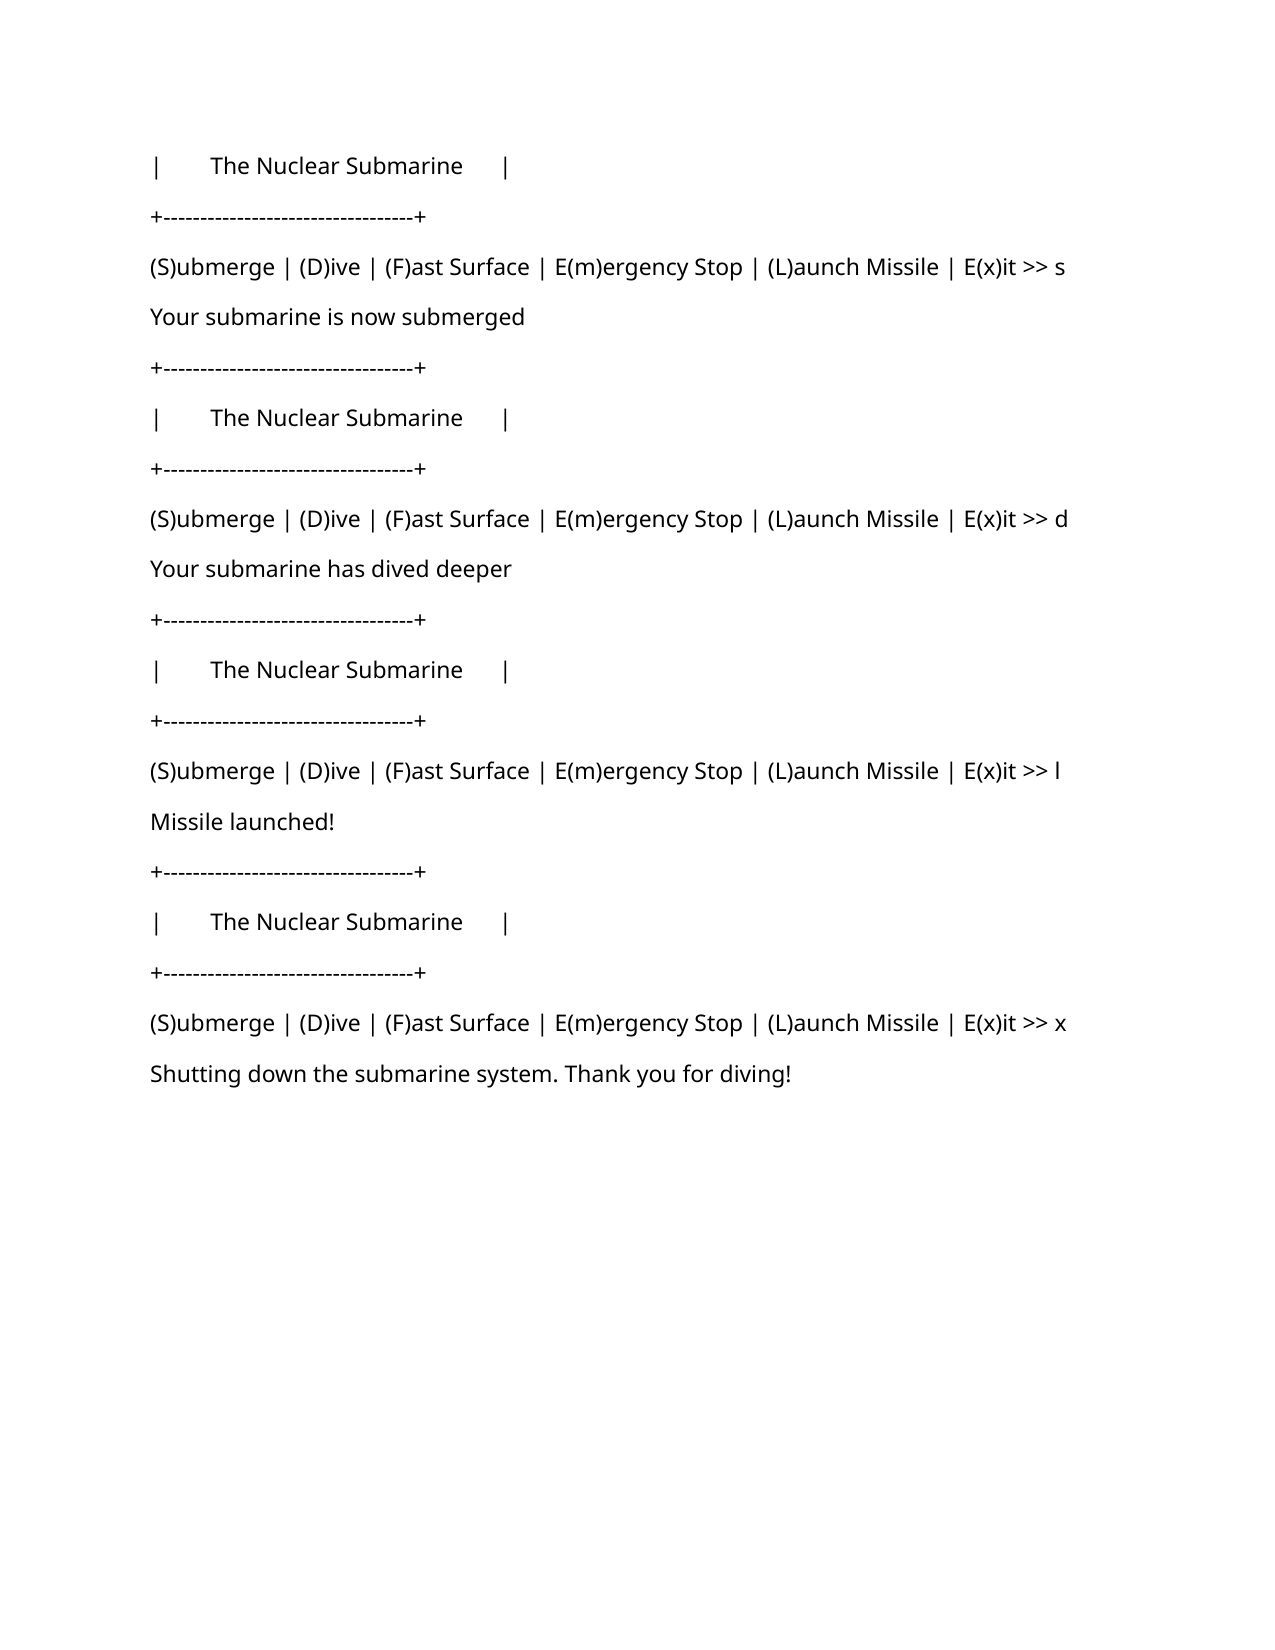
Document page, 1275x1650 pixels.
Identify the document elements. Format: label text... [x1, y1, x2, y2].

text Your submarine has dived deeper [150, 553, 1125, 584]
text +----------------------------------+ [150, 704, 1125, 736]
text (S)ubmerge | (D)ive | (F)ast Surface | E(m)ergency Stop | (L)aunch Missile | E(x)it >> d [150, 503, 1125, 534]
text +----------------------------------+ [150, 604, 1125, 635]
text | The Nuclear Submarine | [150, 906, 1125, 937]
text +----------------------------------+ [150, 200, 1125, 232]
text +----------------------------------+ [150, 957, 1125, 988]
text Shutting down the submarine system. Thank you for diving! [150, 1057, 1125, 1089]
text | The Nuclear Submarine | [150, 402, 1125, 433]
text (S)ubmerge | (D)ive | (F)ast Surface | E(m)ergency Stop | (L)aunch Missile | E(x)it >> s [150, 251, 1125, 282]
text Missile launched! [150, 805, 1125, 837]
text (S)ubmerge | (D)ive | (F)ast Surface | E(m)ergency Stop | (L)aunch Missile | E(x)it >> x [150, 1007, 1125, 1038]
text | The Nuclear Submarine | [150, 654, 1125, 685]
text +----------------------------------+ [150, 352, 1125, 383]
text +----------------------------------+ [150, 856, 1125, 887]
text | The Nuclear Submarine | [150, 150, 1125, 181]
text (S)ubmerge | (D)ive | (F)ast Surface | E(m)ergency Stop | (L)aunch Missile | E(x)it >> l [150, 755, 1125, 786]
text Your submarine is now submerged [150, 301, 1125, 332]
text +----------------------------------+ [150, 452, 1125, 484]
